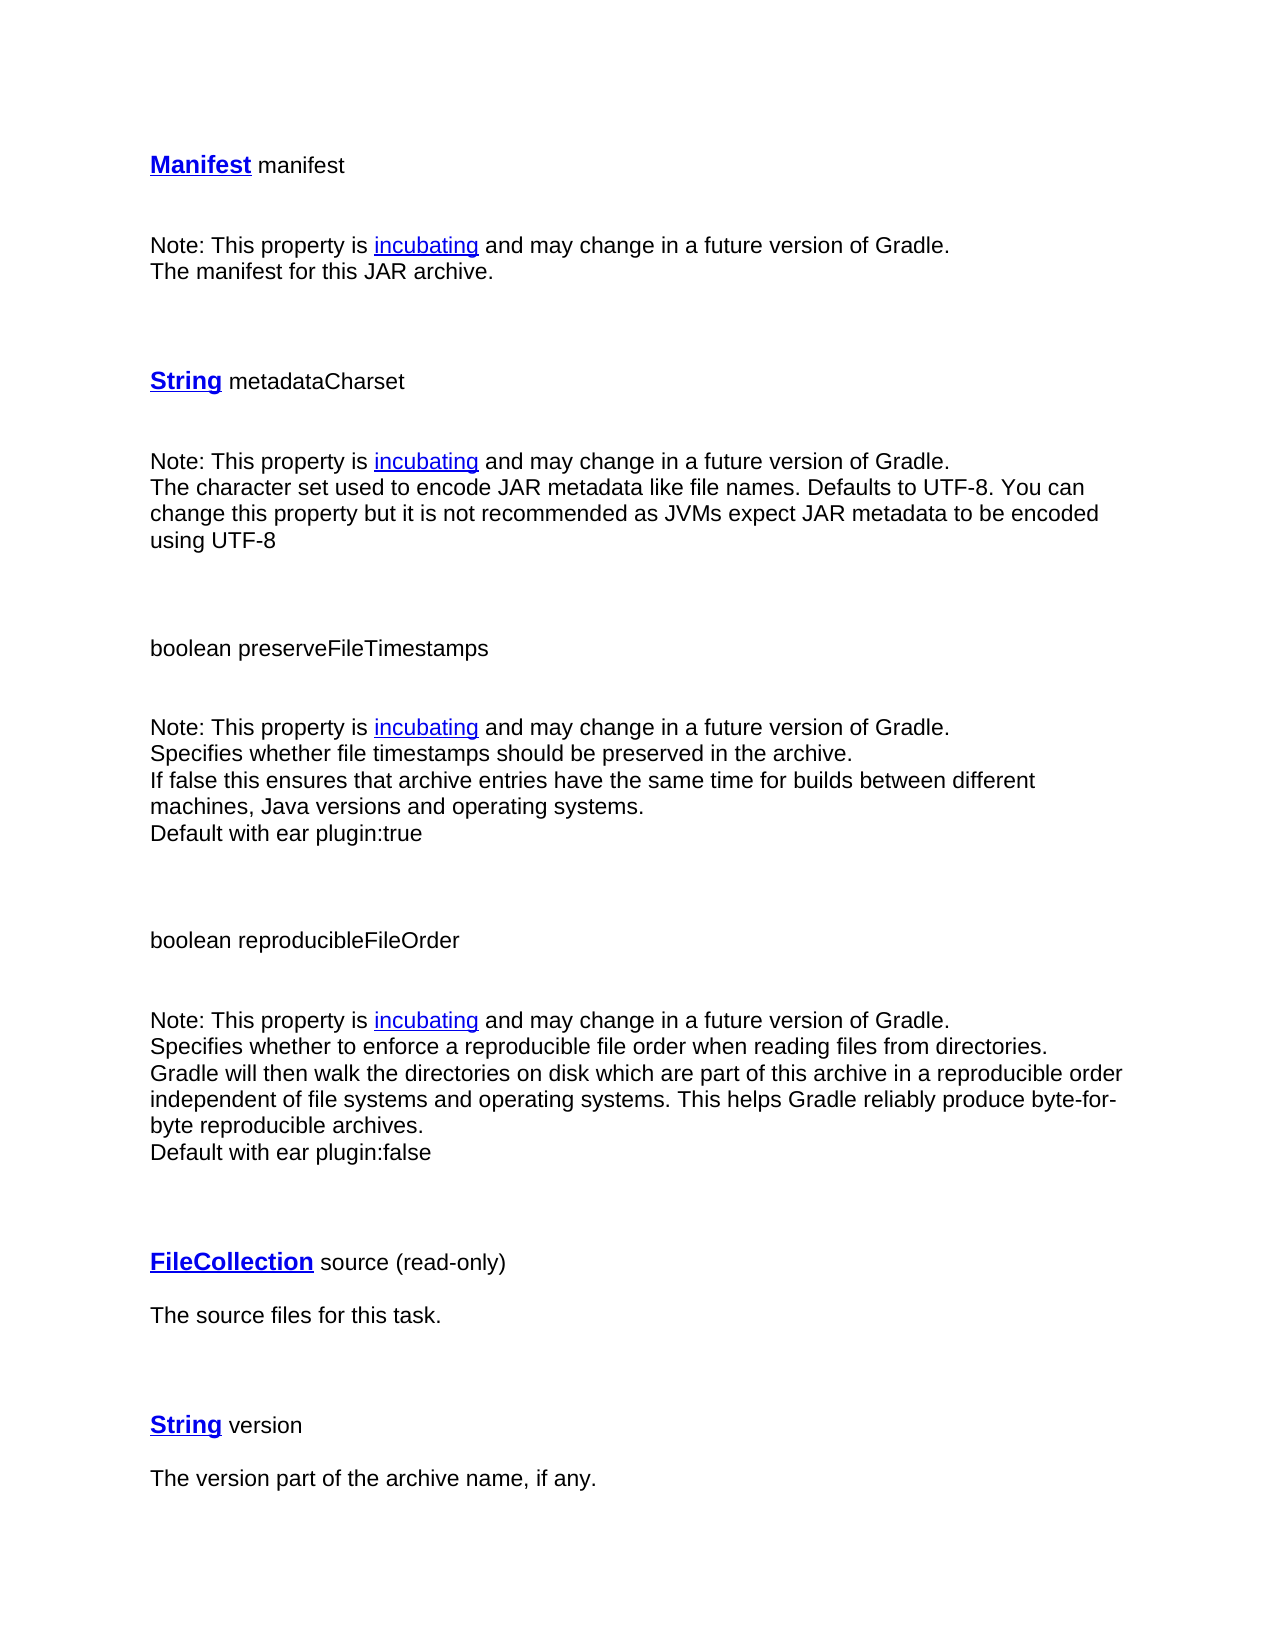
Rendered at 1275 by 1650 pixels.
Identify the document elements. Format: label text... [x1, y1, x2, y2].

text Specifies whether to enforce a reproducible file order when reading files from directories. [150, 1033, 1125, 1059]
text Note: This property is incubating and may change in a future version of Gradle. [150, 1007, 1125, 1033]
text FileCollection source (read-only) [150, 1247, 1125, 1275]
text Manifest manifest [150, 150, 1125, 179]
text The source files for this task. [150, 1302, 1125, 1328]
text Specifies whether file timestamps should be preserved in the archive. [150, 740, 1125, 767]
text String version [150, 1410, 1125, 1439]
text Default with ear plugin:false [150, 1138, 1125, 1165]
text boolean preserveFileTimestamps [150, 635, 1125, 661]
text The character set used to encode JAR metadata like file names. Defaults to UTF-8. You can change this property but it is not recommended as JVMs expect JAR metadata to be encoded using UTF-8 [150, 474, 1125, 553]
text Note: This property is incubating and may change in a future version of Gradle. [150, 232, 1125, 258]
text Note: This property is incubating and may change in a future version of Gradle. [150, 448, 1125, 474]
text Default with ear plugin:true [150, 819, 1125, 846]
text String metadataCharset [150, 366, 1125, 395]
text boolean reproducibleFileOrder [150, 927, 1125, 954]
text Gradle will then walk the directories on disk which are part of this archive in a reproducible order independent of file systems and operating systems. This helps Gradle reliably produce byte-for-byte reproducible archives. [150, 1059, 1125, 1138]
text The manifest for this JAR archive. [150, 258, 1125, 284]
text Note: This property is incubating and may change in a future version of Gradle. [150, 714, 1125, 740]
text If false this ensures that archive entries have the same time for builds between different machines, Java versions and operating systems. [150, 767, 1125, 819]
text The version part of the archive name, if any. [150, 1465, 1125, 1492]
